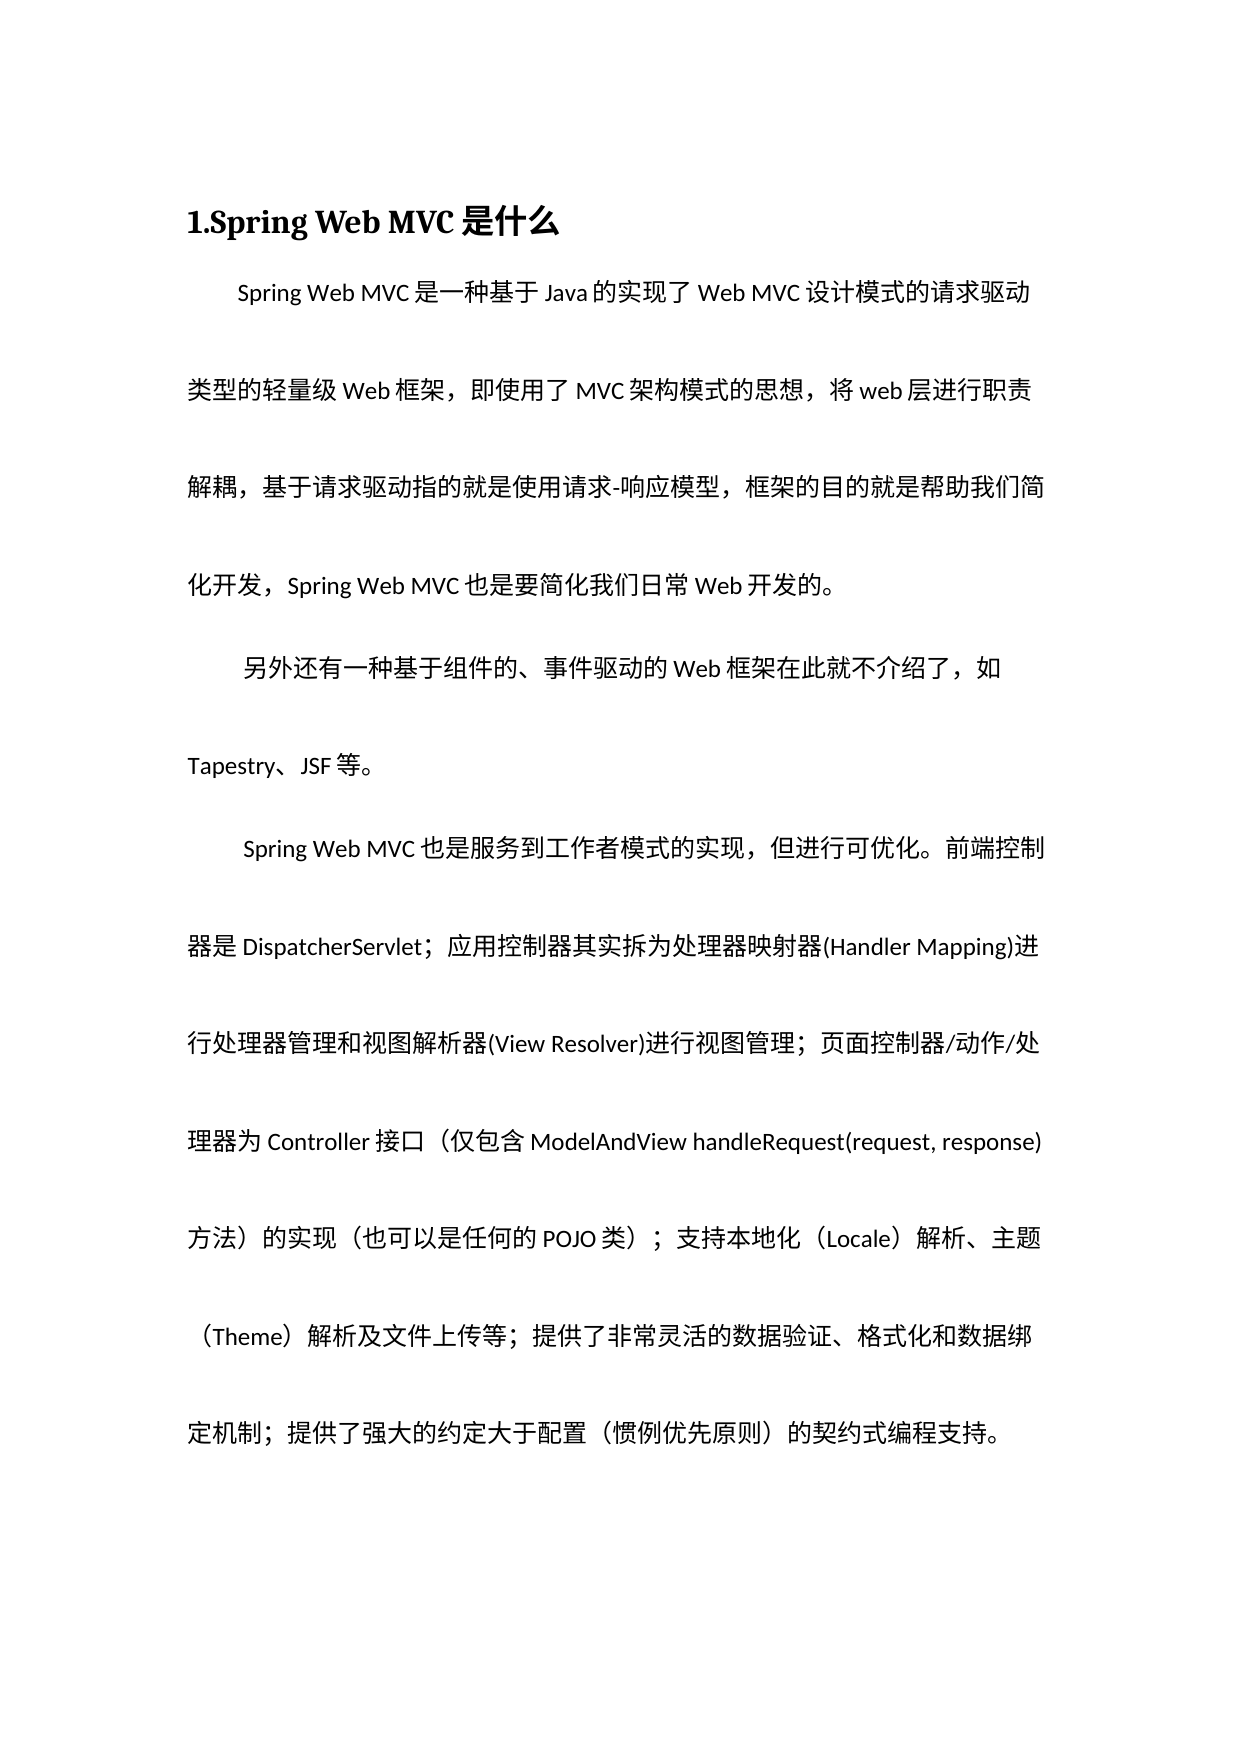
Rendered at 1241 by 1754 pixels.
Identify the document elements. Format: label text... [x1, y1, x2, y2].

subtitle 1.Spring Web MVC是什么 [187, 187, 1053, 252]
text Spring Web MVC是一种基于Java的实现了Web MVC设计模式的请求驱动类型的轻量级Web框架，即使用了MVC架构模式的思想，将web层进行职责解耦，基于请求驱动指的就是使用请求-响应模型，框架的目的就是帮助我们简化开发，Spring Web MVC也是要简化我们日常Web开发的。 [187, 258, 1053, 616]
text Spring Web MVC也是服务到工作者模式的实现，但进行可优化。前端控制器是DispatcherServlet；应用控制器其实拆为处理器映射器(Handler Mapping)进行处理器管理和视图解析器(View Resolver)进行视图管理；页面控制器/动作/处理器为Controller接口（仅包含ModelAndView handleRequest(request, response) 方法）的实现（也可以是任何的POJO类）；支持本地化（Locale）解析、主题（Theme）解析及文件上传等；提供了非常灵活的数据验证、格式化和数据绑定机制；提供了强大的约定大于配置（惯例优先原则）的契约式编程支持。 [187, 814, 1053, 1464]
text 另外还有一种基于组件的、事件驱动的Web框架在此就不介绍了，如Tapestry、JSF等。 [187, 634, 1053, 796]
